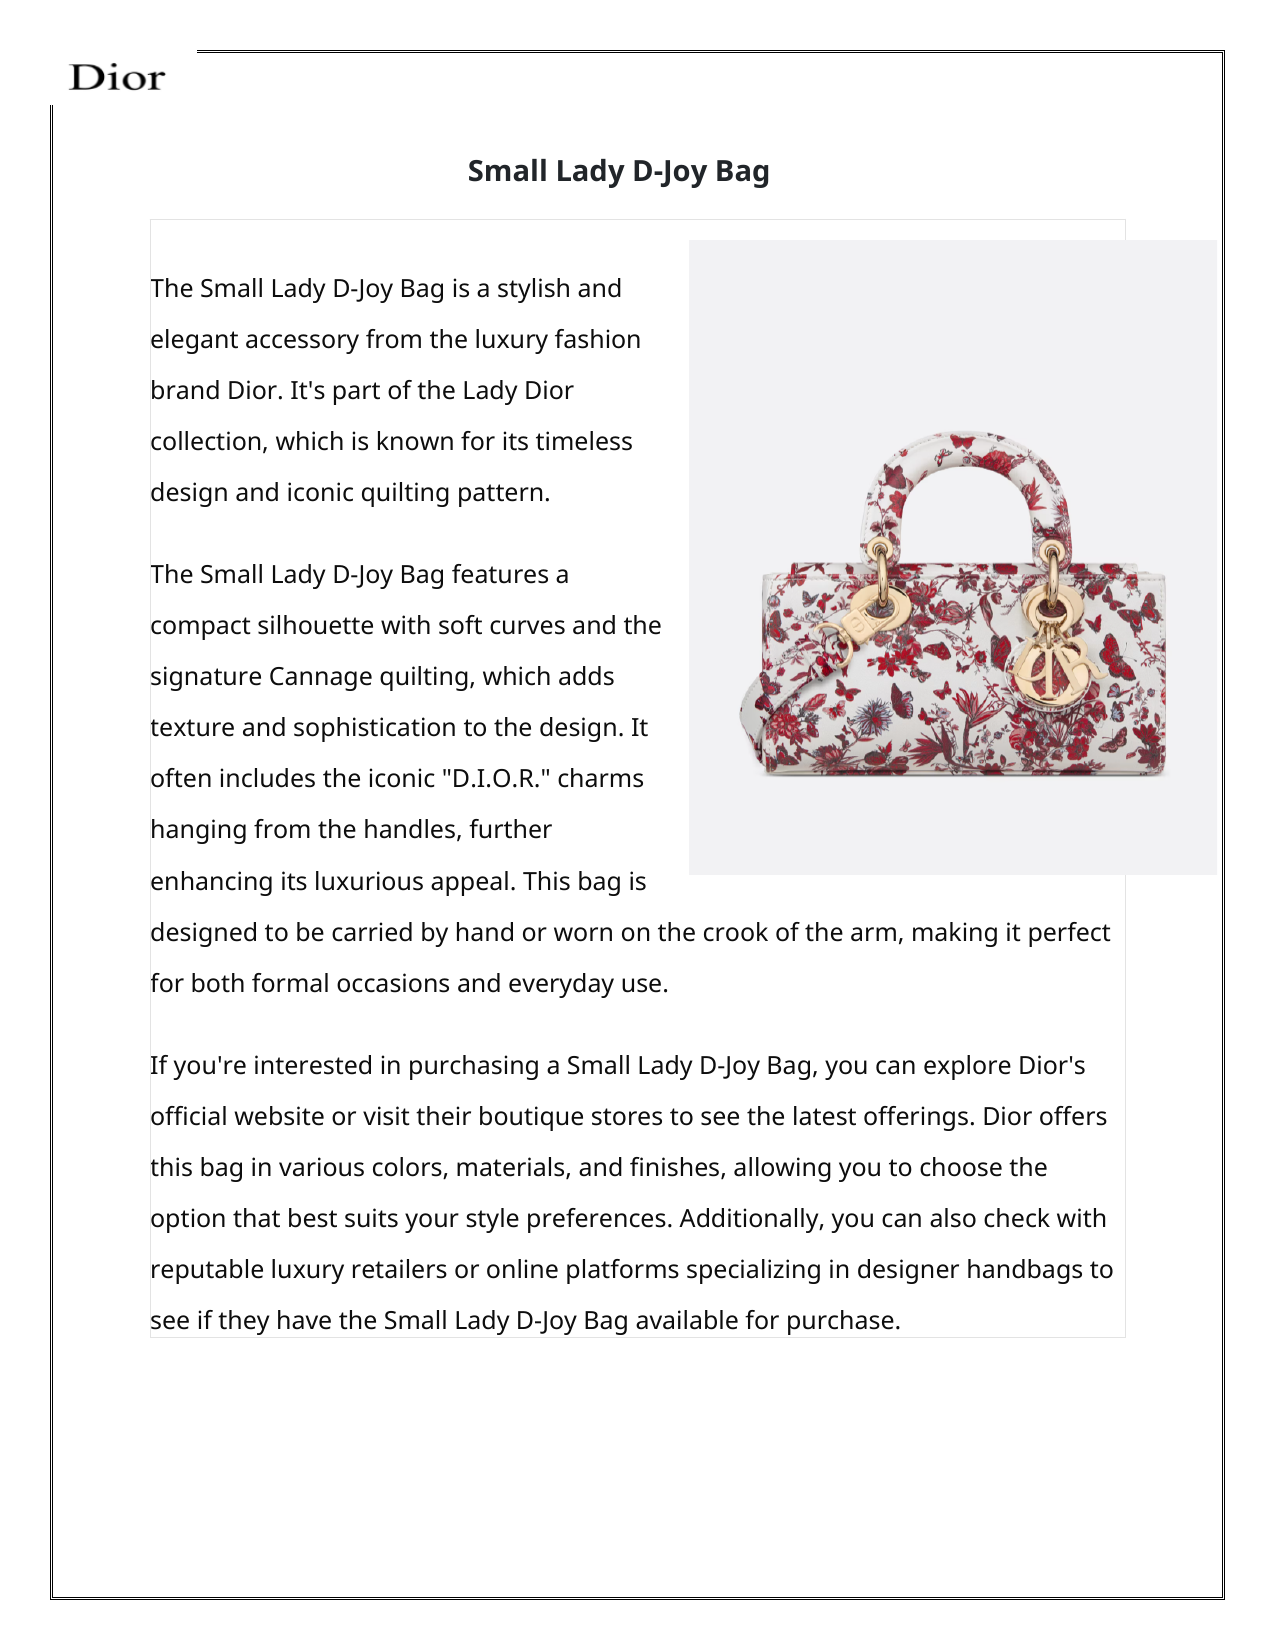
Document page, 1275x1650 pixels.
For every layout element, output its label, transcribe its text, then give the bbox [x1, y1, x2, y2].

picture [39, 45, 197, 105]
subtitle Small Lady D-Joy Bag [150, 150, 1125, 190]
text The Small Lady D-Joy Bag features a compact silhouette with soft curves and the signature Cannage quilting, which adds texture and sophistication to the design. It often includes the iconic "D.I.O.R." charms hanging from the handles, further enhancing its luxurious appeal. This bag is designed to be carried by hand or worn on the crook of the arm, making it perfect for both formal occasions and everyday use. [151, 556, 1125, 999]
picture [689, 240, 1218, 875]
text The Small Lady D-Joy Bag is a stylish and elegant accessory from the luxury fashion brand Dior. It's part of the Lady Dior collection, which is known for its timeless design and iconic quilting pattern. [151, 220, 1125, 509]
text If you're interested in purchasing a Small Lady D-Joy Bag, you can explore Dior's official website or visit their boutique stores to see the latest offerings. Dior offers this bag in various colors, materials, and finishes, allowing you to choose the option that best suits your style preferences. Additionally, you can also check with reputable luxury retailers or online platforms specializing in designer handbags to see if they have the Small Lady D-Joy Bag available for purchase. [151, 1047, 1125, 1337]
